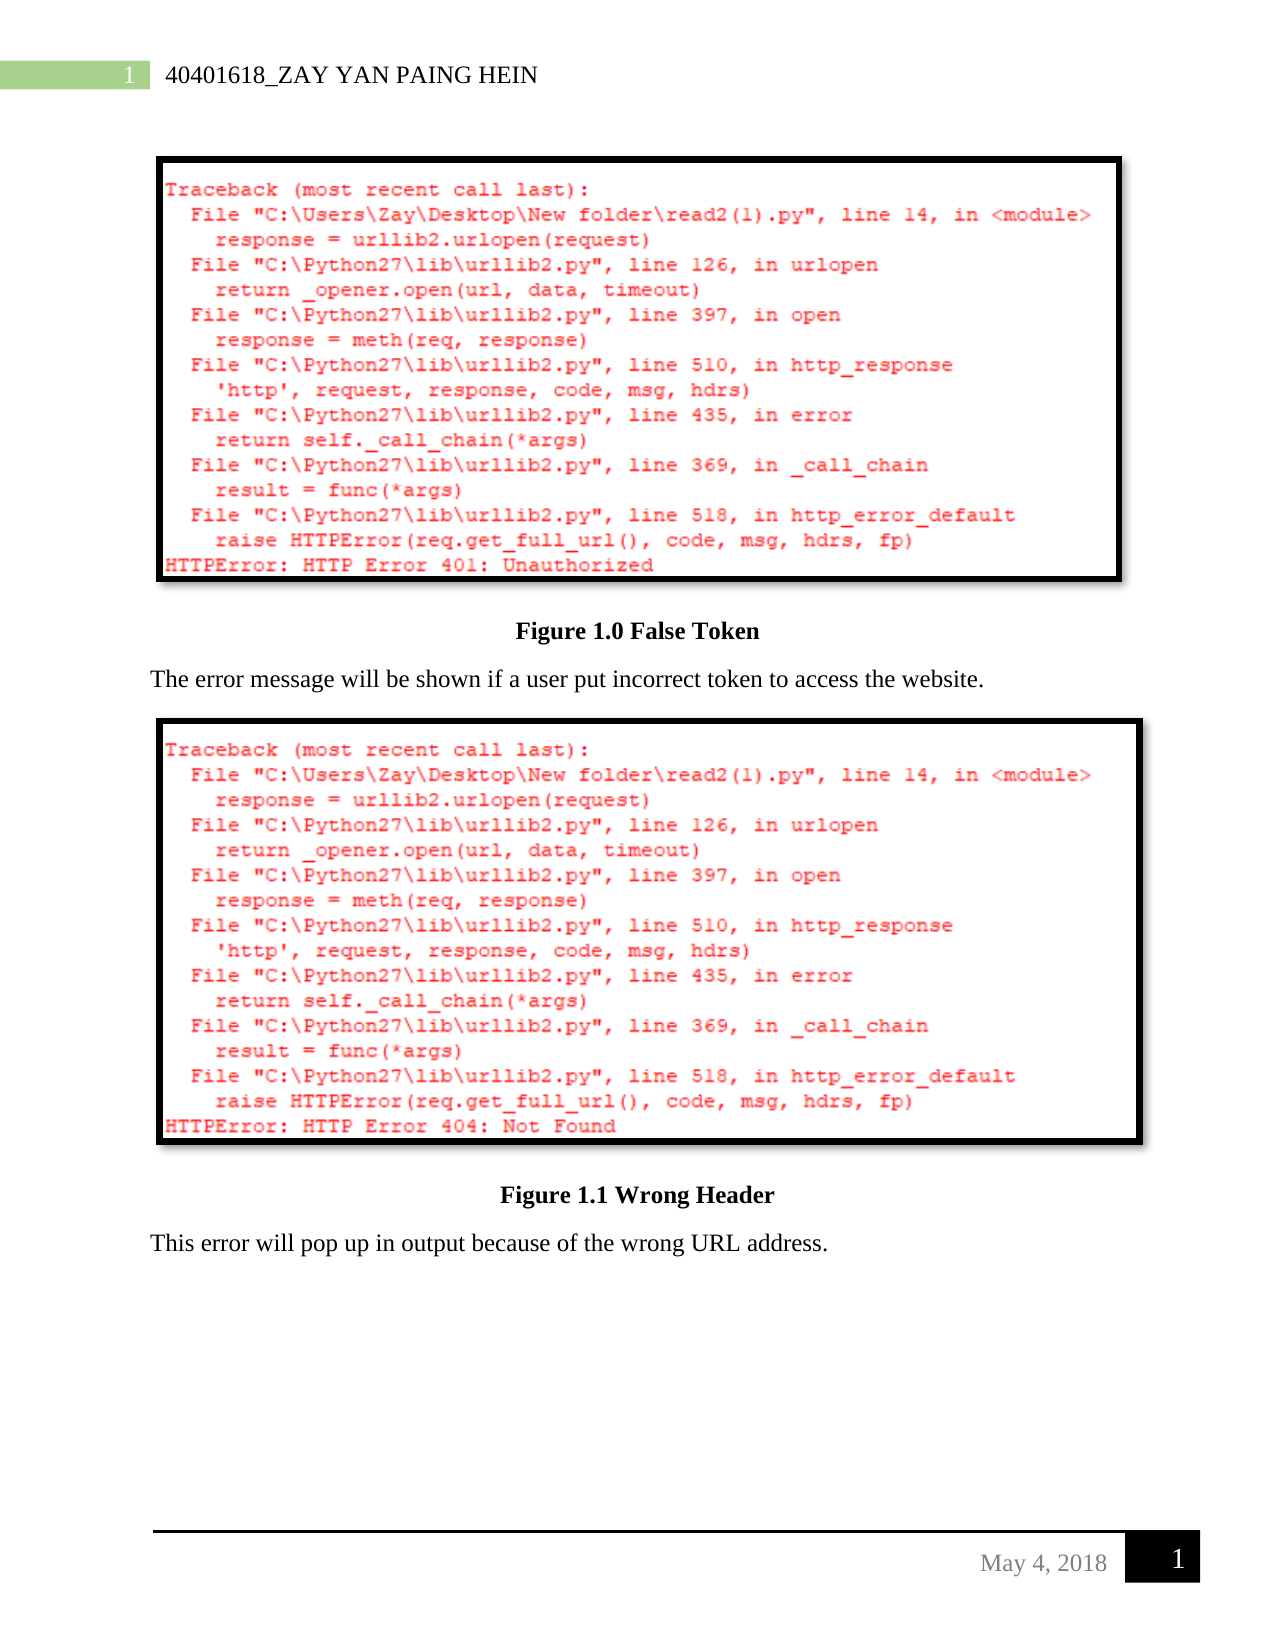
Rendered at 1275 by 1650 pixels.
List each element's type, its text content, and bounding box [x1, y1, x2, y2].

text The error message will be shown if a user put incorrect token to access the website. [150, 664, 1125, 692]
text Figure 1.0 False Token [150, 616, 1125, 645]
text This error will pop up in output because of the wrong URL address. [150, 1228, 1125, 1257]
text Figure 1.1 Wrong Header [150, 1180, 1125, 1209]
picture [163, 724, 1136, 1138]
picture [163, 163, 1116, 576]
